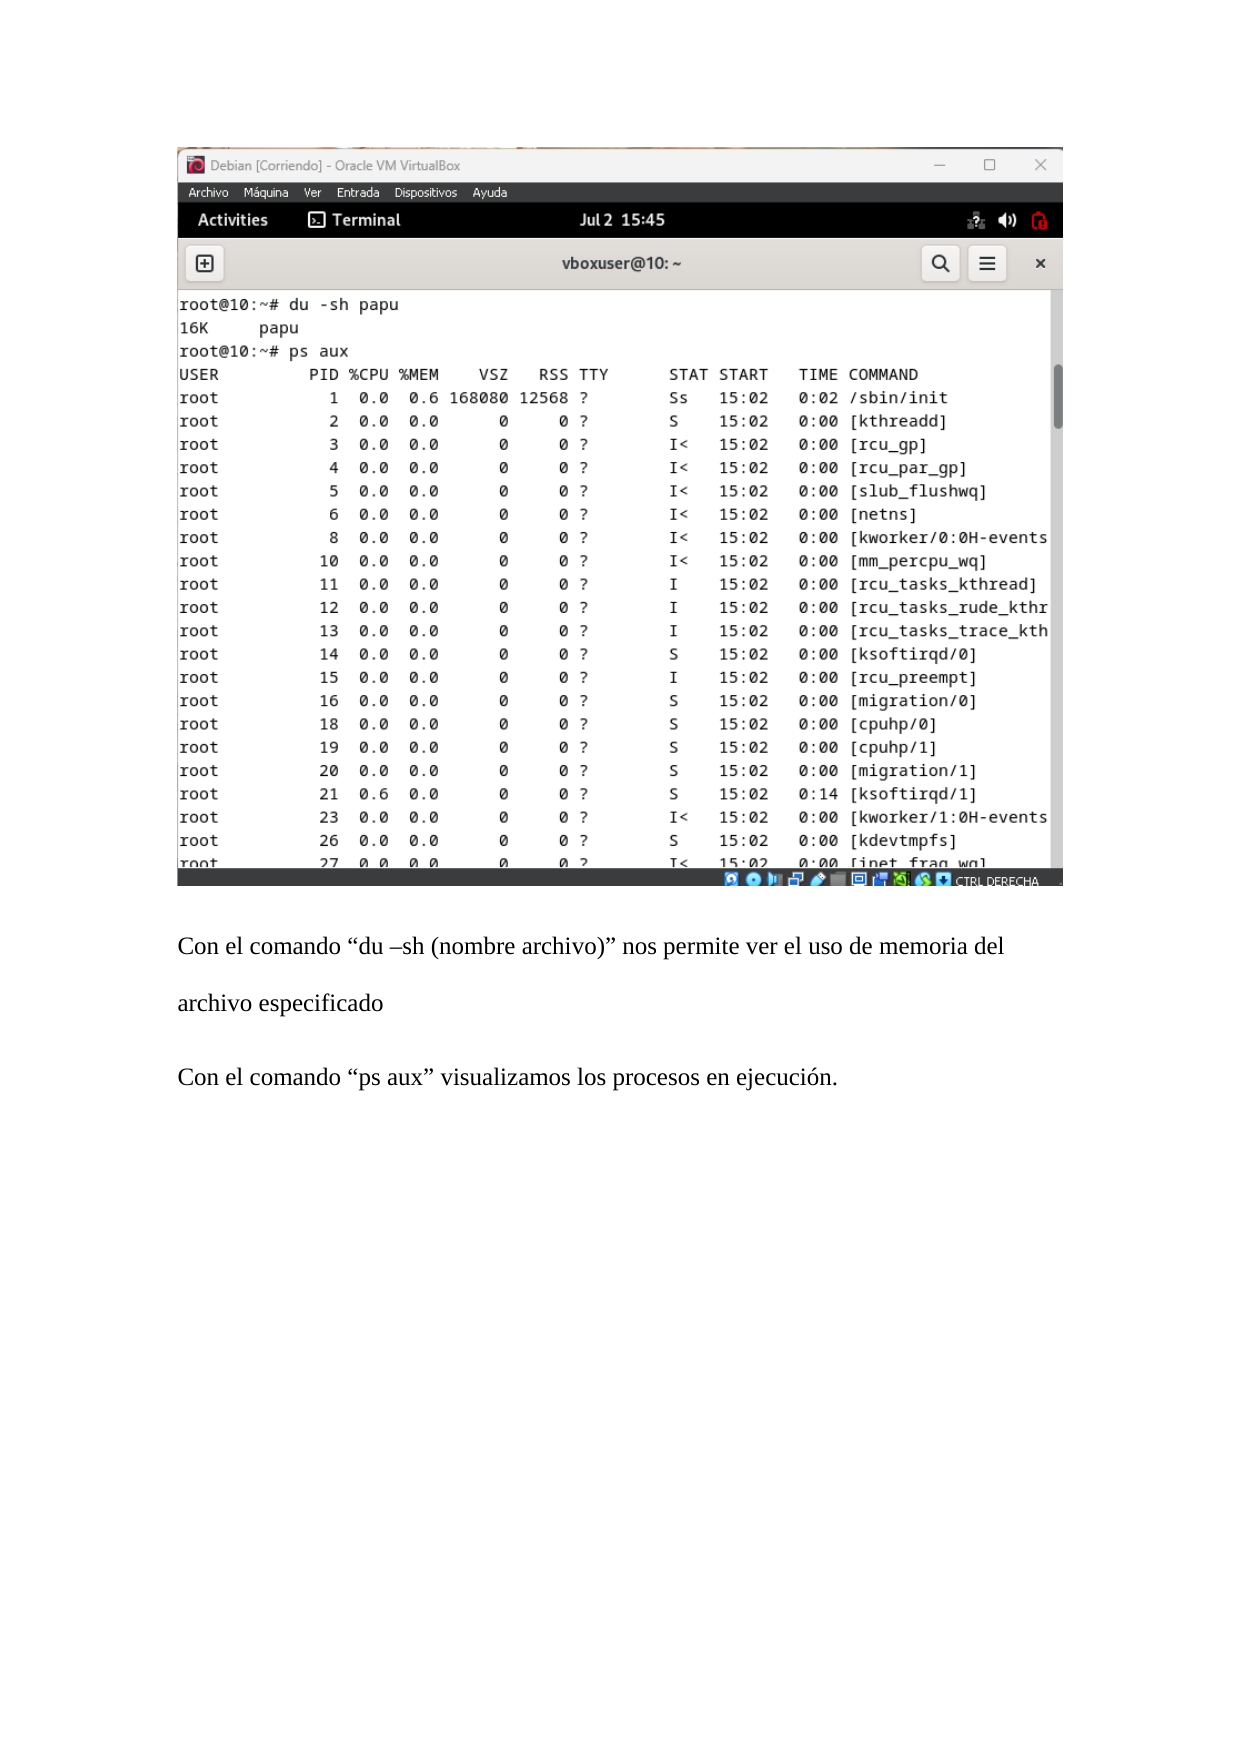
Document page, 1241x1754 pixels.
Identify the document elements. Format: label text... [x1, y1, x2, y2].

text Con el comando “ps aux” visualizamos los procesos en ejecución. [177, 1062, 1063, 1091]
picture [177, 147, 1063, 886]
text Con el comando “du –sh (nombre archivo)” nos permite ver el uso de memoria del archivo especificado [177, 931, 1063, 1017]
